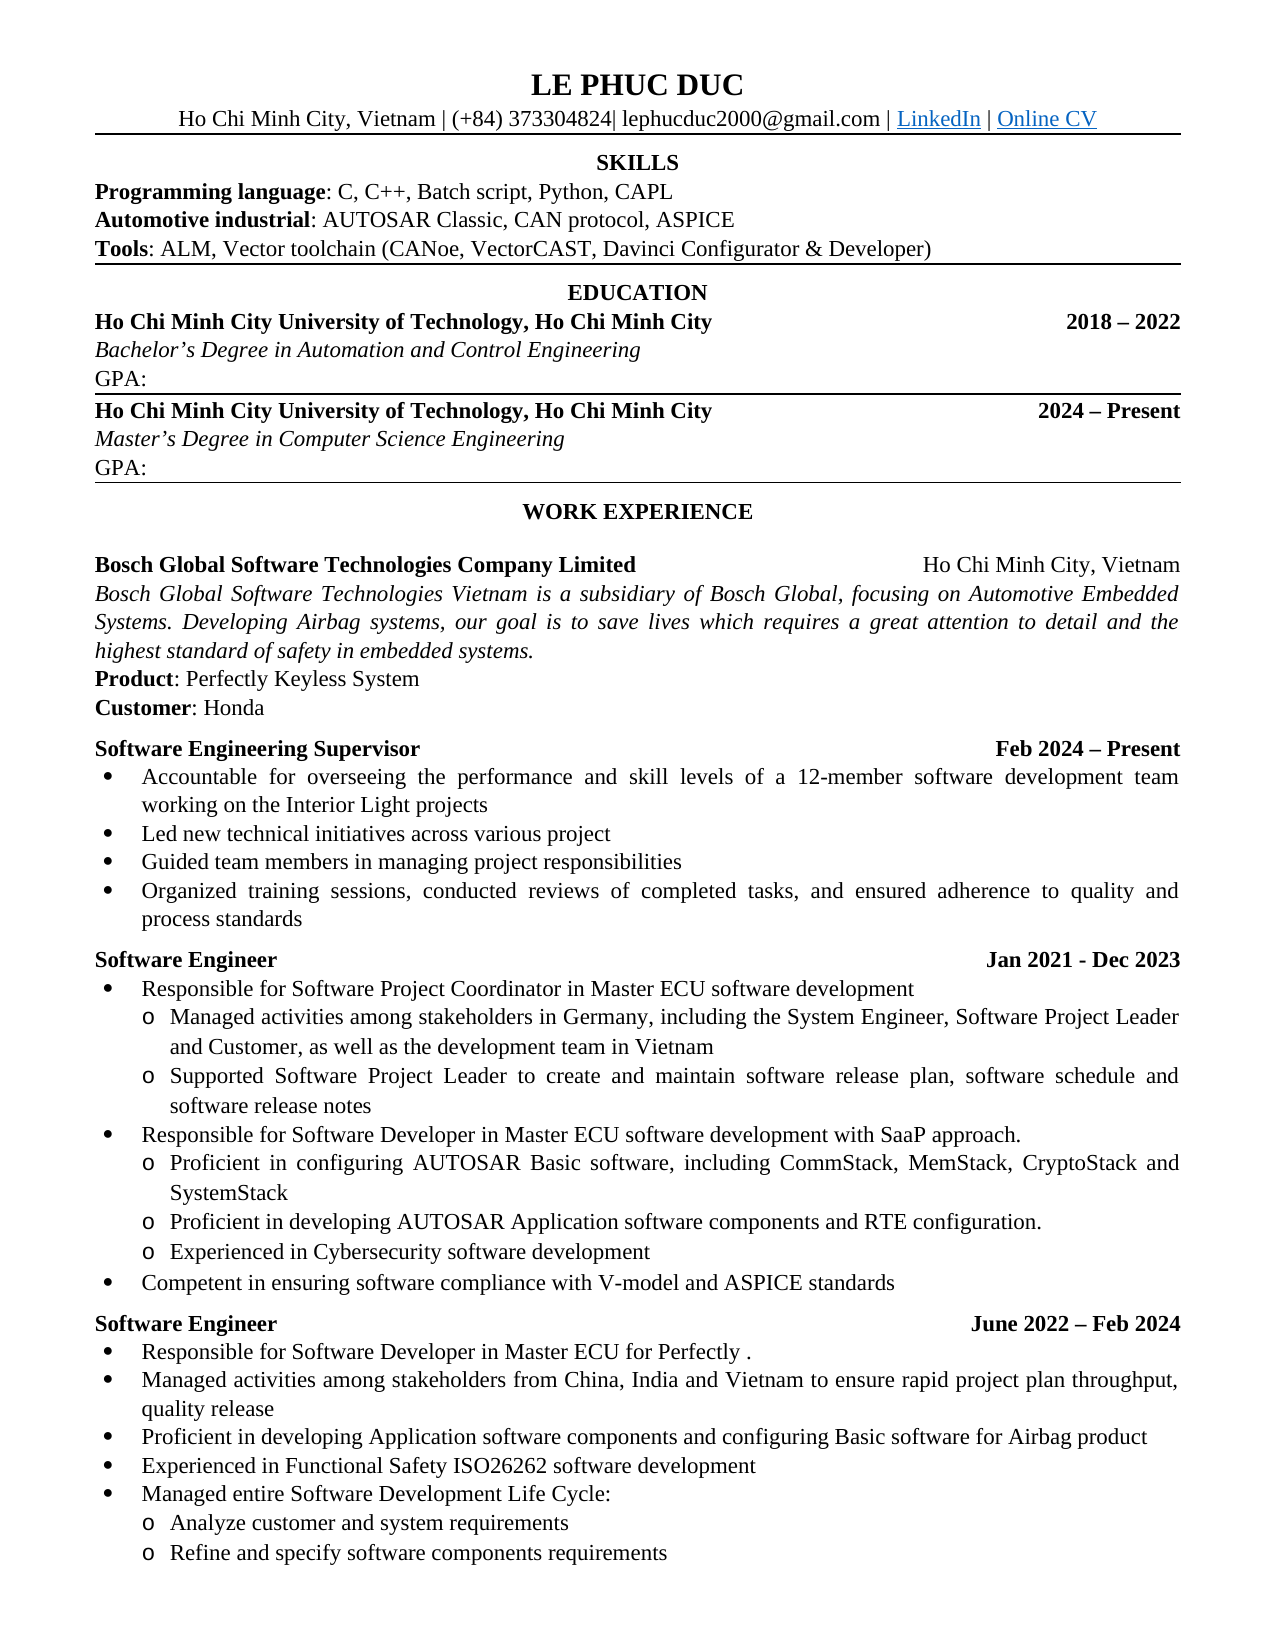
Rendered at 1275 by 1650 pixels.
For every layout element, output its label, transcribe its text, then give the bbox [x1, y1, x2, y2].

list Proficient in developing Application software components and configuring Basic software for Airbag product [104, 1423, 1181, 1450]
list Managed entire Software Development Life Cycle: [104, 1480, 1181, 1507]
list Proficient in developing AUTOSAR Application software components and RTE configuration. [141, 1208, 1181, 1236]
text Bosch Global Software Technologies Company Limited Ho Chi Minh City, Vietnam [94, 552, 1181, 578]
text Ho Chi Minh City, Vietnam | (+84) 373304824| lephucduc2000@gmail.com | LinkedIn | Online CV [94, 105, 1181, 135]
text Bachelor’s Degree in Automation and Control Engineering [94, 336, 1181, 362]
text Bosch Global Software Technologies Vietnam is a subsidiary of Bosch Global, focusing on Automotive Embedded Systems. Developing Airbag systems, our goal is to save lives which requires a great attention to detail and the highest standard of safety in embedded systems. [94, 580, 1181, 663]
text Tools: ALM, Vector toolchain (CANoe, VectorCAST, Davinci Configurator & Developer) [94, 235, 1181, 265]
text Ho Chi Minh City University of Technology, Ho Chi Minh City 2024 – Present [94, 397, 1181, 423]
text GPA: [94, 364, 1181, 394]
list Competent in ensuring software compliance with V-model and ASPICE standards [104, 1269, 1181, 1295]
list Experienced in Cybersecurity software development [141, 1238, 1181, 1266]
text EDUCATION [94, 279, 1181, 306]
list Led new technical initiatives across various project [104, 820, 1181, 846]
text Master’s Degree in Computer Science Engineering [94, 425, 1181, 451]
list Supported Software Project Leader to create and maintain software release plan, software schedule and software release notes [141, 1062, 1181, 1118]
list Guided team members in managing project responsibilities [104, 848, 1181, 875]
text SKILLS [94, 149, 1181, 176]
text Automotive industrial: AUTOSAR Classic, CAN protocol, ASPICE [94, 206, 1181, 233]
list Responsible for Software Project Coordinator in Master ECU software development [104, 975, 1181, 1001]
list Accountable for overseeing the performance and skill levels of a 12-member software development team working on the Interior Light projects [104, 763, 1181, 818]
text Product: Perfectly Keyless System [94, 665, 1181, 692]
text Software Engineer June 2022 – Feb 2024 [94, 1309, 1181, 1336]
list Responsible for Software Developer in Master ECU software development with SaaP approach. [104, 1121, 1181, 1147]
text LE PHUC DUC [94, 66, 1181, 102]
list Responsible for Software Developer in Master ECU for Perfectly . [104, 1338, 1181, 1364]
text Customer: Honda [94, 694, 1181, 720]
list Proficient in configuring AUTOSAR Basic software, including CommStack, MemStack, CryptoStack and SystemStack [141, 1149, 1181, 1206]
list Refine and specify software components requirements [141, 1539, 1181, 1567]
text GPA: [94, 453, 1181, 483]
list Experienced in Functional Safety ISO26262 software development [104, 1452, 1181, 1478]
text Programming language: C, C++, Batch script, Python, CAPL [94, 178, 1181, 204]
list Managed activities among stakeholders from China, India and Vietnam to ensure rapid project plan throughput, quality release [104, 1366, 1181, 1421]
text Software Engineer Jan 2021 - Dec 2023 [94, 946, 1181, 973]
list Managed activities among stakeholders in Germany, including the System Engineer, Software Project Leader and Customer, as well as the development team in Vietnam [141, 1003, 1181, 1060]
list Analyze customer and system requirements [141, 1509, 1181, 1537]
text Software Engineering Supervisor Feb 2024 – Present [94, 735, 1181, 761]
list Organized training sessions, conducted reviews of completed tasks, and ensured adherence to quality and process standards [104, 877, 1181, 932]
text WORK EXPERIENCE [94, 498, 1181, 524]
text Ho Chi Minh City University of Technology, Ho Chi Minh City 2018 – 2022 [94, 308, 1181, 334]
